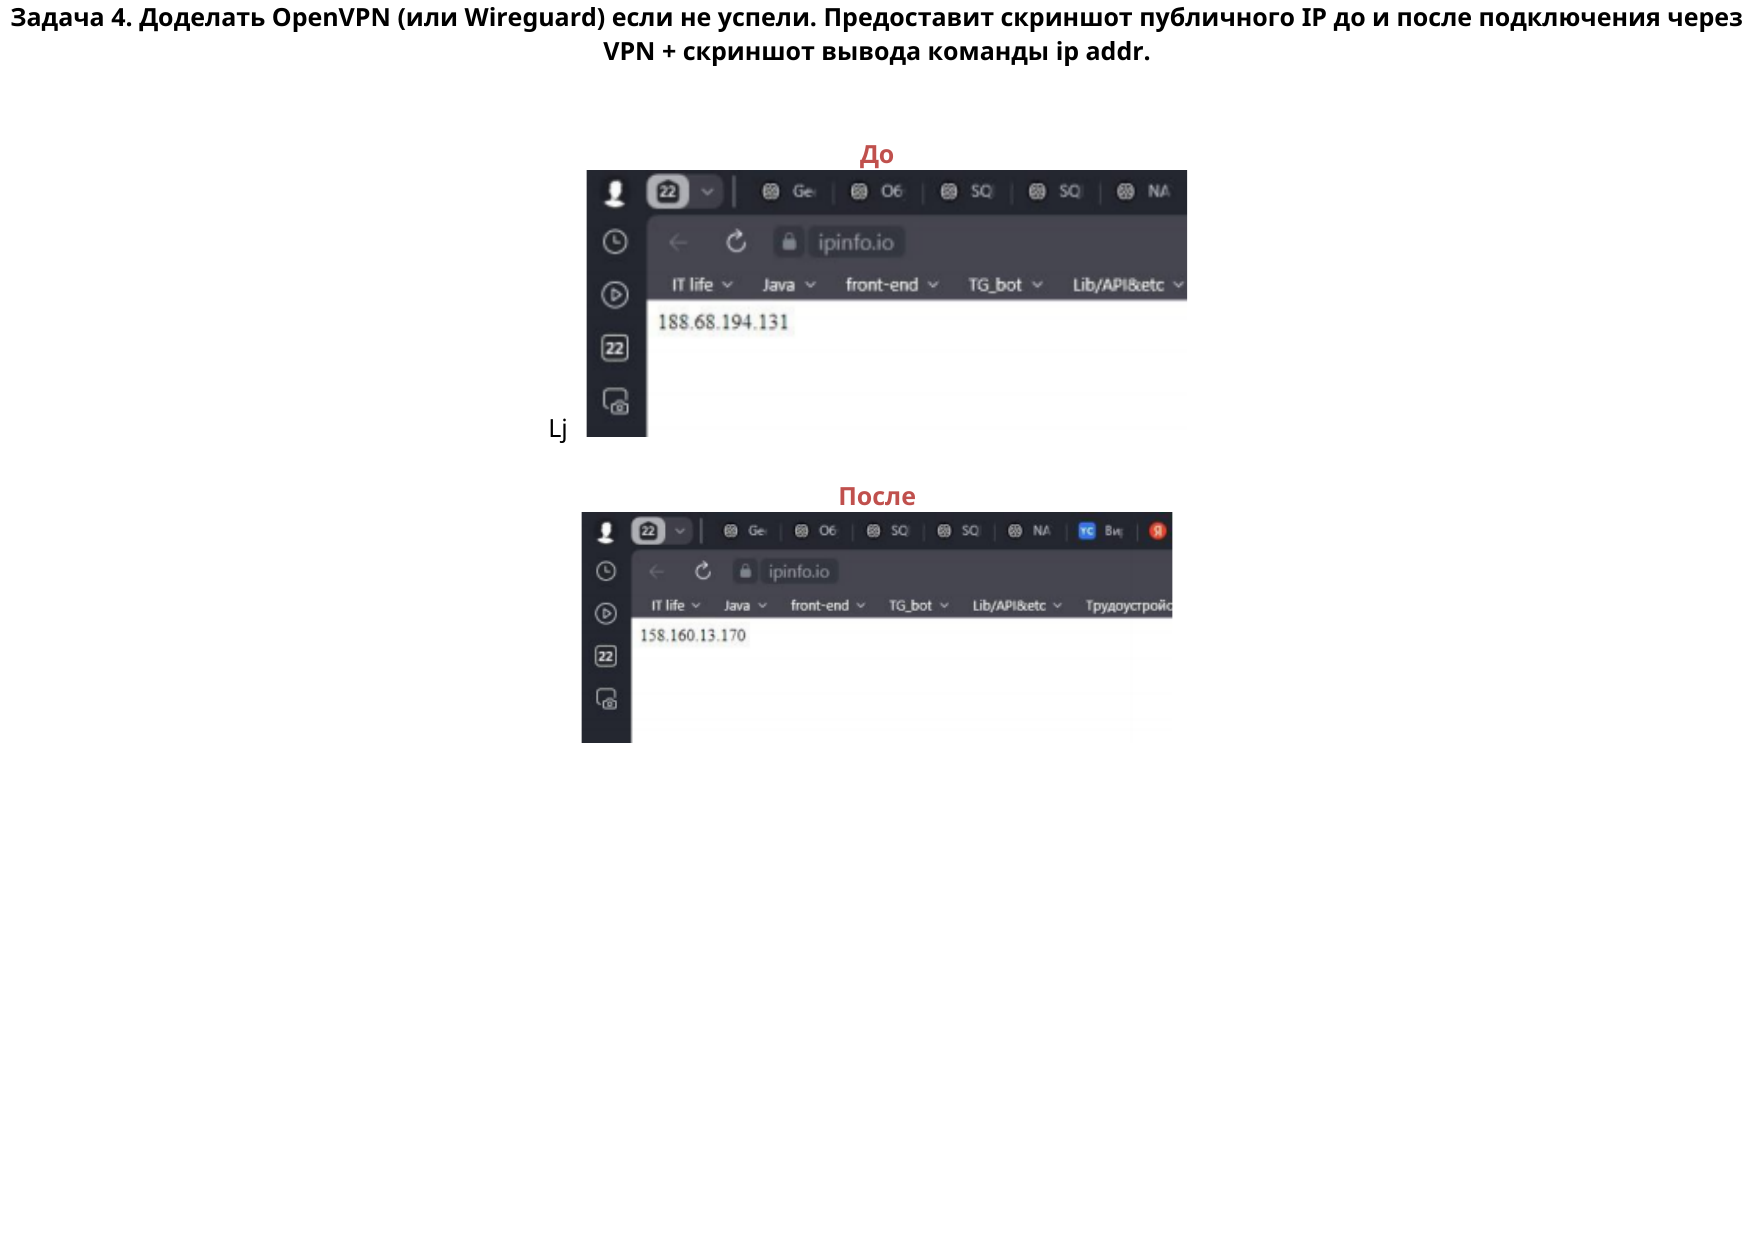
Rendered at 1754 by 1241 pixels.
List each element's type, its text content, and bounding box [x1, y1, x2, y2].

picture [586, 170, 1188, 437]
text Задача 4. Доделать OpenVPN (или Wireguard) если не успели. Предоставит скриншот публичного IP до и после подключения через VPN + скриншот вывода команды ip addr. [0, 0, 1754, 68]
text До [0, 136, 1754, 170]
picture [581, 512, 1173, 743]
text После [0, 478, 1754, 512]
